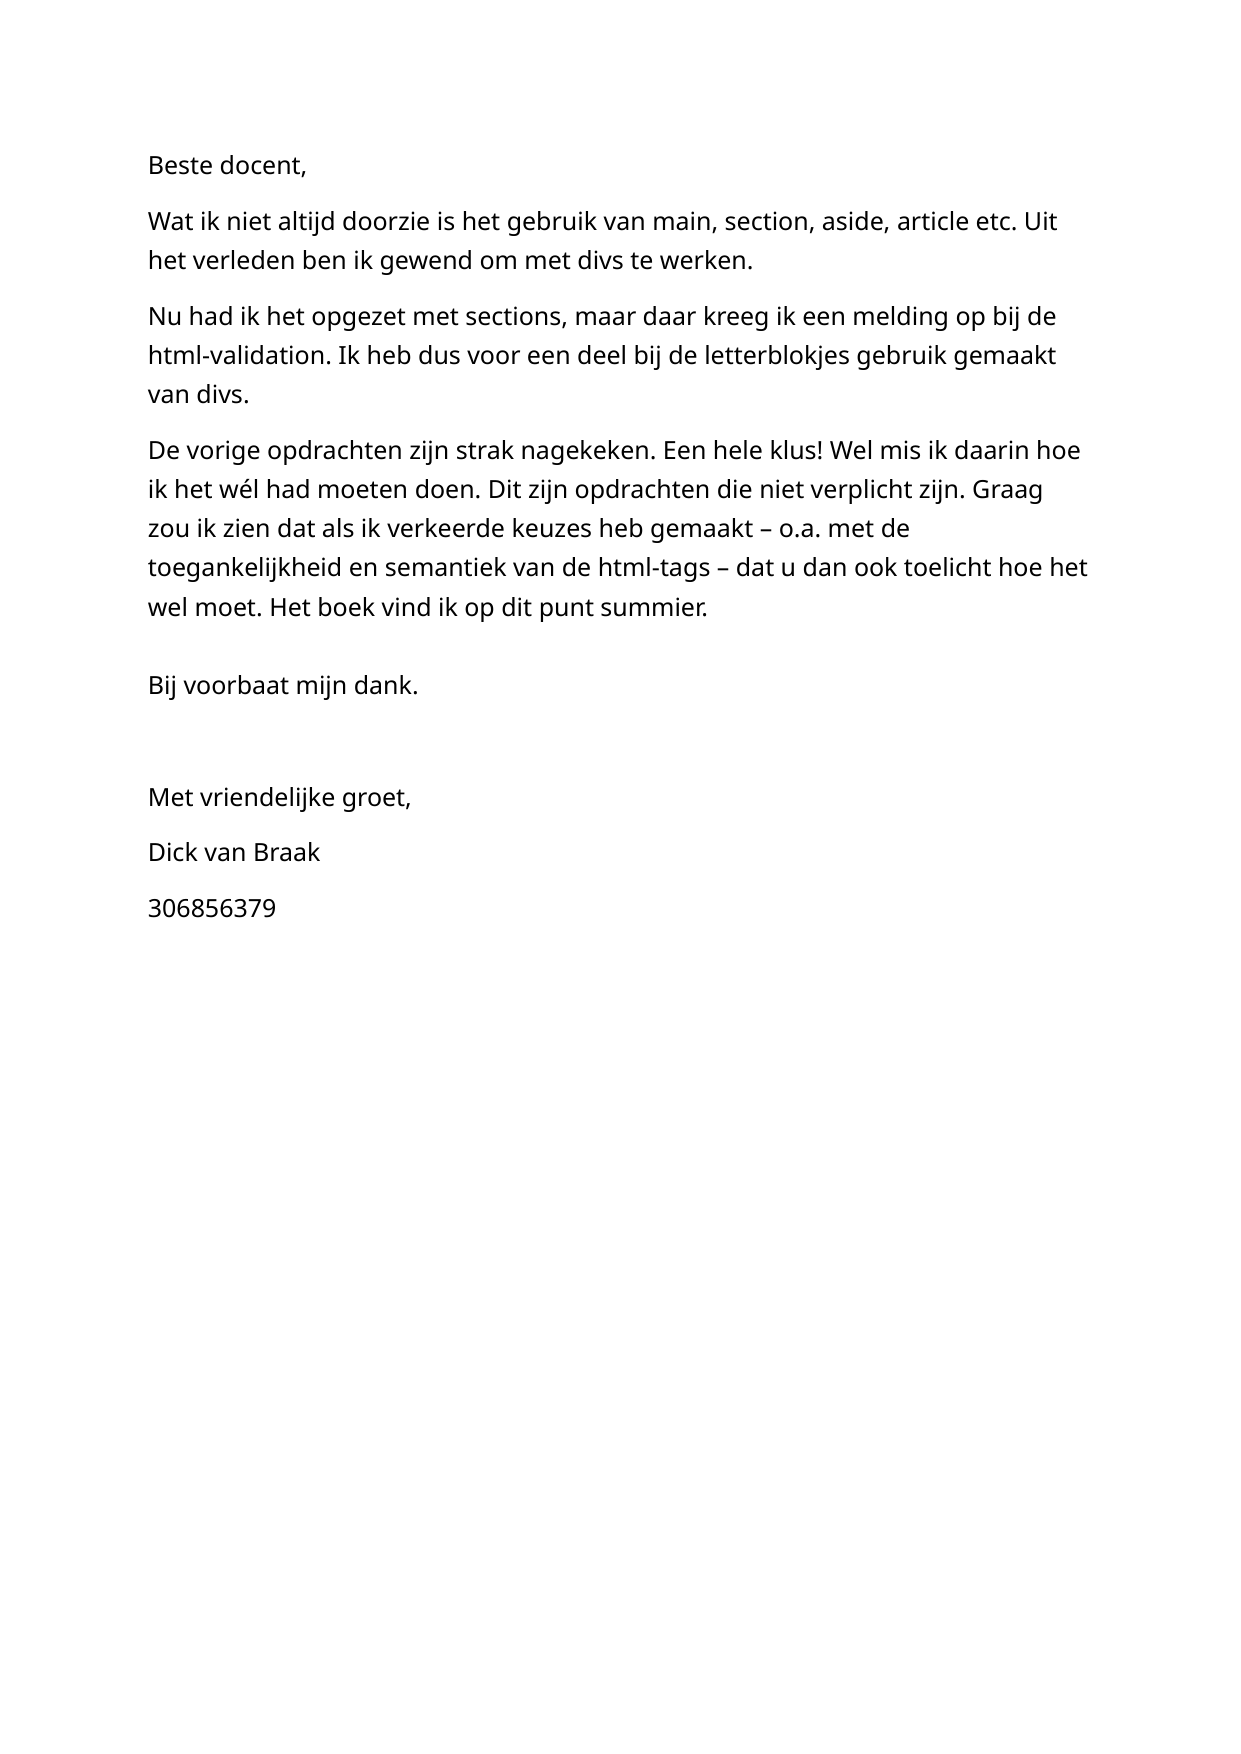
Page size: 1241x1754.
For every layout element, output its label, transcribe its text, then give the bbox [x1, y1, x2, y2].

text Nu had ik het opgezet met sections, maar daar kreeg ik een melding op bij de html-validation. Ik heb dus voor een deel bij de letterblokjes gebruik gemaakt van divs. [148, 298, 1093, 411]
text Beste docent, [148, 148, 1093, 182]
text Met vriendelijke groet, [148, 779, 1093, 813]
text De vorige opdrachten zijn strak nagekeken. Een hele klus! Wel mis ik daarin hoe ik het wél had moeten doen. Dit zijn opdrachten die niet verplicht zijn. Graag zou ik zien dat als ik verkeerde keuzes heb gemaakt – o.a. met de toegankelijkheid en semantiek van de html-tags – dat u dan ook toelicht hoe het wel moet. Het boek vind ik op dit punt summier. Bij voorbaat mijn dank. [148, 433, 1093, 702]
text Dick van Braak [148, 835, 1093, 869]
text Wat ik niet altijd doorzie is het gebruik van main, section, aside, article etc. Uit het verleden ben ik gewend om met divs te werken. [148, 203, 1093, 277]
text 306856379 [148, 891, 1093, 925]
